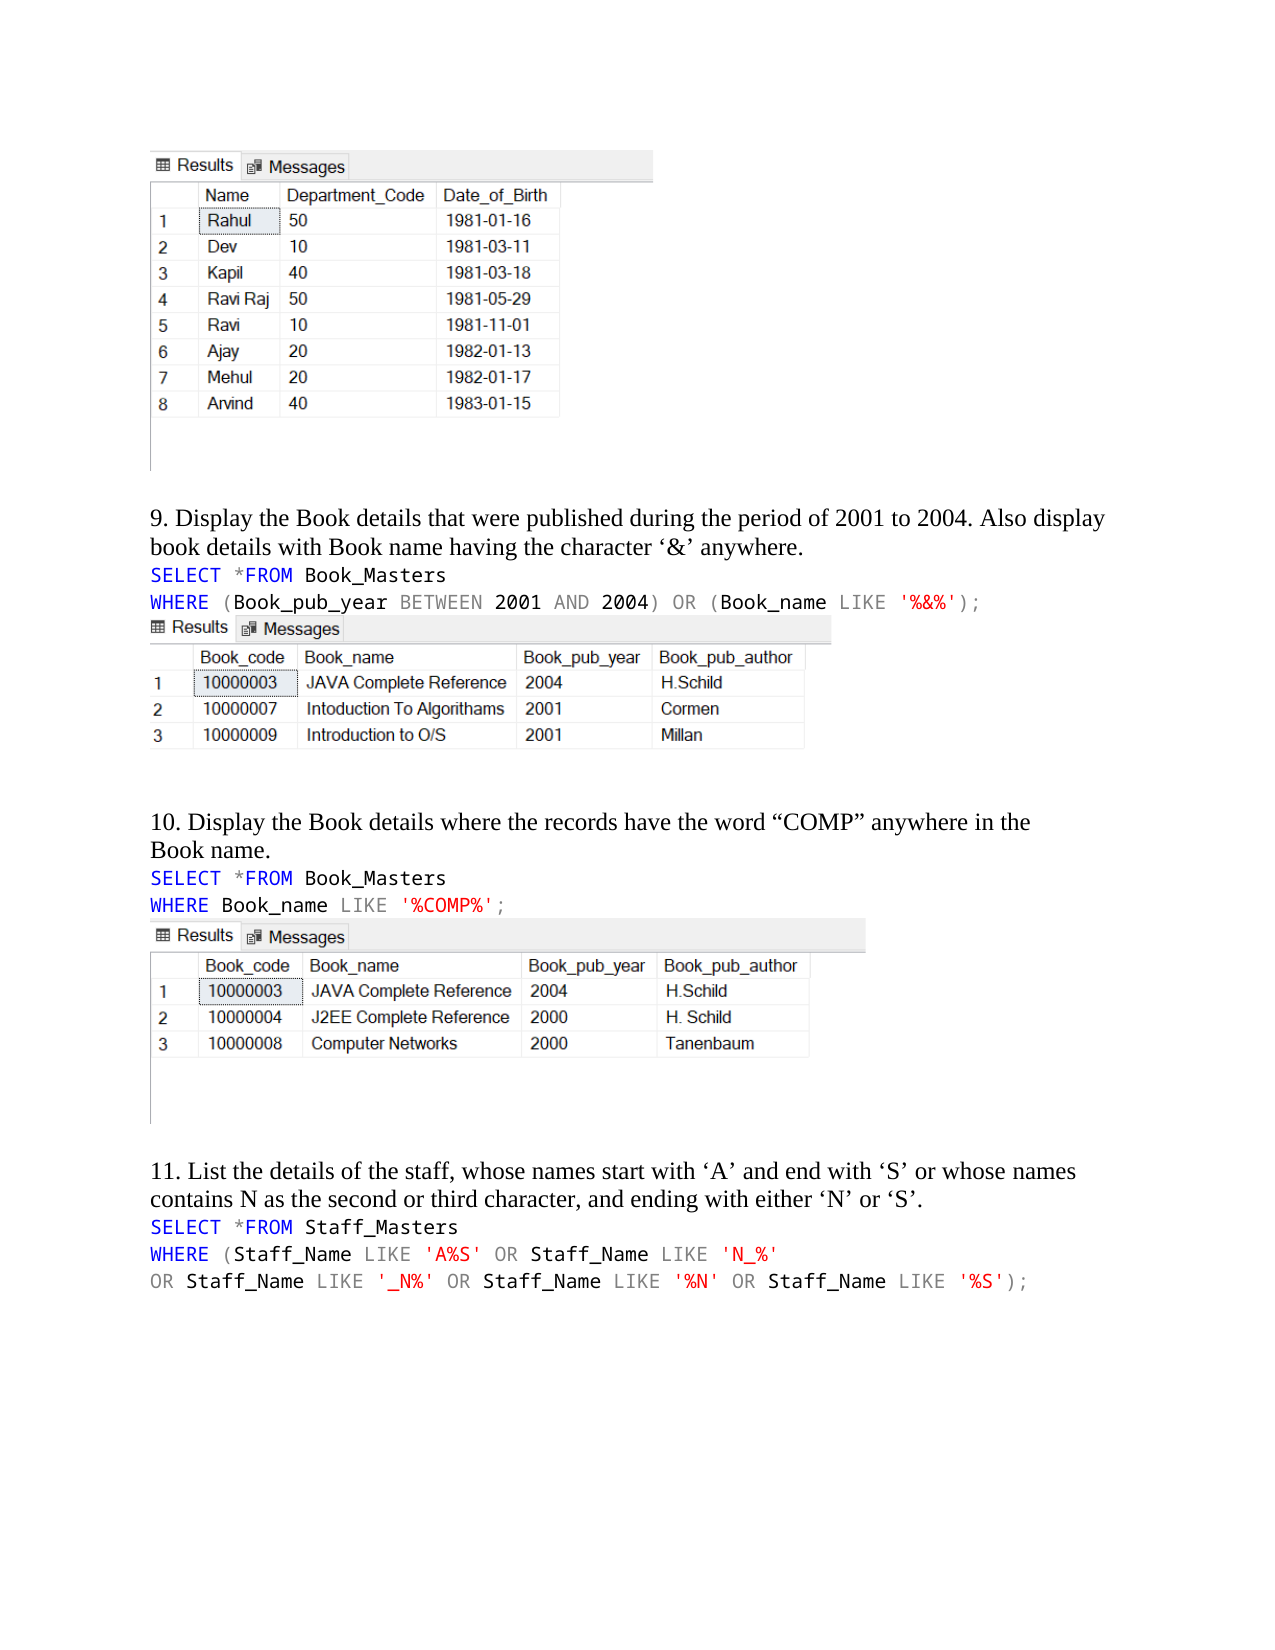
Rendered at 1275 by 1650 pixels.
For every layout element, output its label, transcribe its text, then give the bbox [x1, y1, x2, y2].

text OR Staff_Name LIKE '_N%' OR Staff_Name LIKE '%N' OR Staff_Name LIKE '%S'); [150, 1267, 1125, 1294]
text WHERE Book_name LIKE '%COMP%'; [150, 891, 1125, 918]
text 9. Display the Book details that were published during the period of 2001 to 2004. Also display book details with Book name having the character ‘&’ anywhere. [150, 503, 1125, 561]
text SELECT *FROM Book_Masters [150, 864, 1125, 891]
text 10. Display the Book details where the records have the word “COMP” anywhere in the [150, 807, 1125, 835]
picture [150, 615, 832, 807]
text SELECT *FROM Book_Masters [150, 561, 1125, 588]
text WHERE (Staff_Name LIKE 'A%S' OR Staff_Name LIKE 'N_%' [150, 1240, 1125, 1267]
picture [150, 918, 866, 1124]
picture [150, 150, 654, 471]
text SELECT *FROM Staff_Masters [150, 1213, 1125, 1240]
text 11. List the details of the staff, whose names start with ‘A’ and end with ‘S’ or whose names contains N as the second or third character, and ending with either ‘N’ or ‘S’. [150, 1156, 1125, 1213]
text WHERE (Book_pub_year BETWEEN 2001 AND 2004) OR (Book_name LIKE '%&%'); [150, 588, 1125, 615]
text Book name. [150, 835, 1125, 864]
